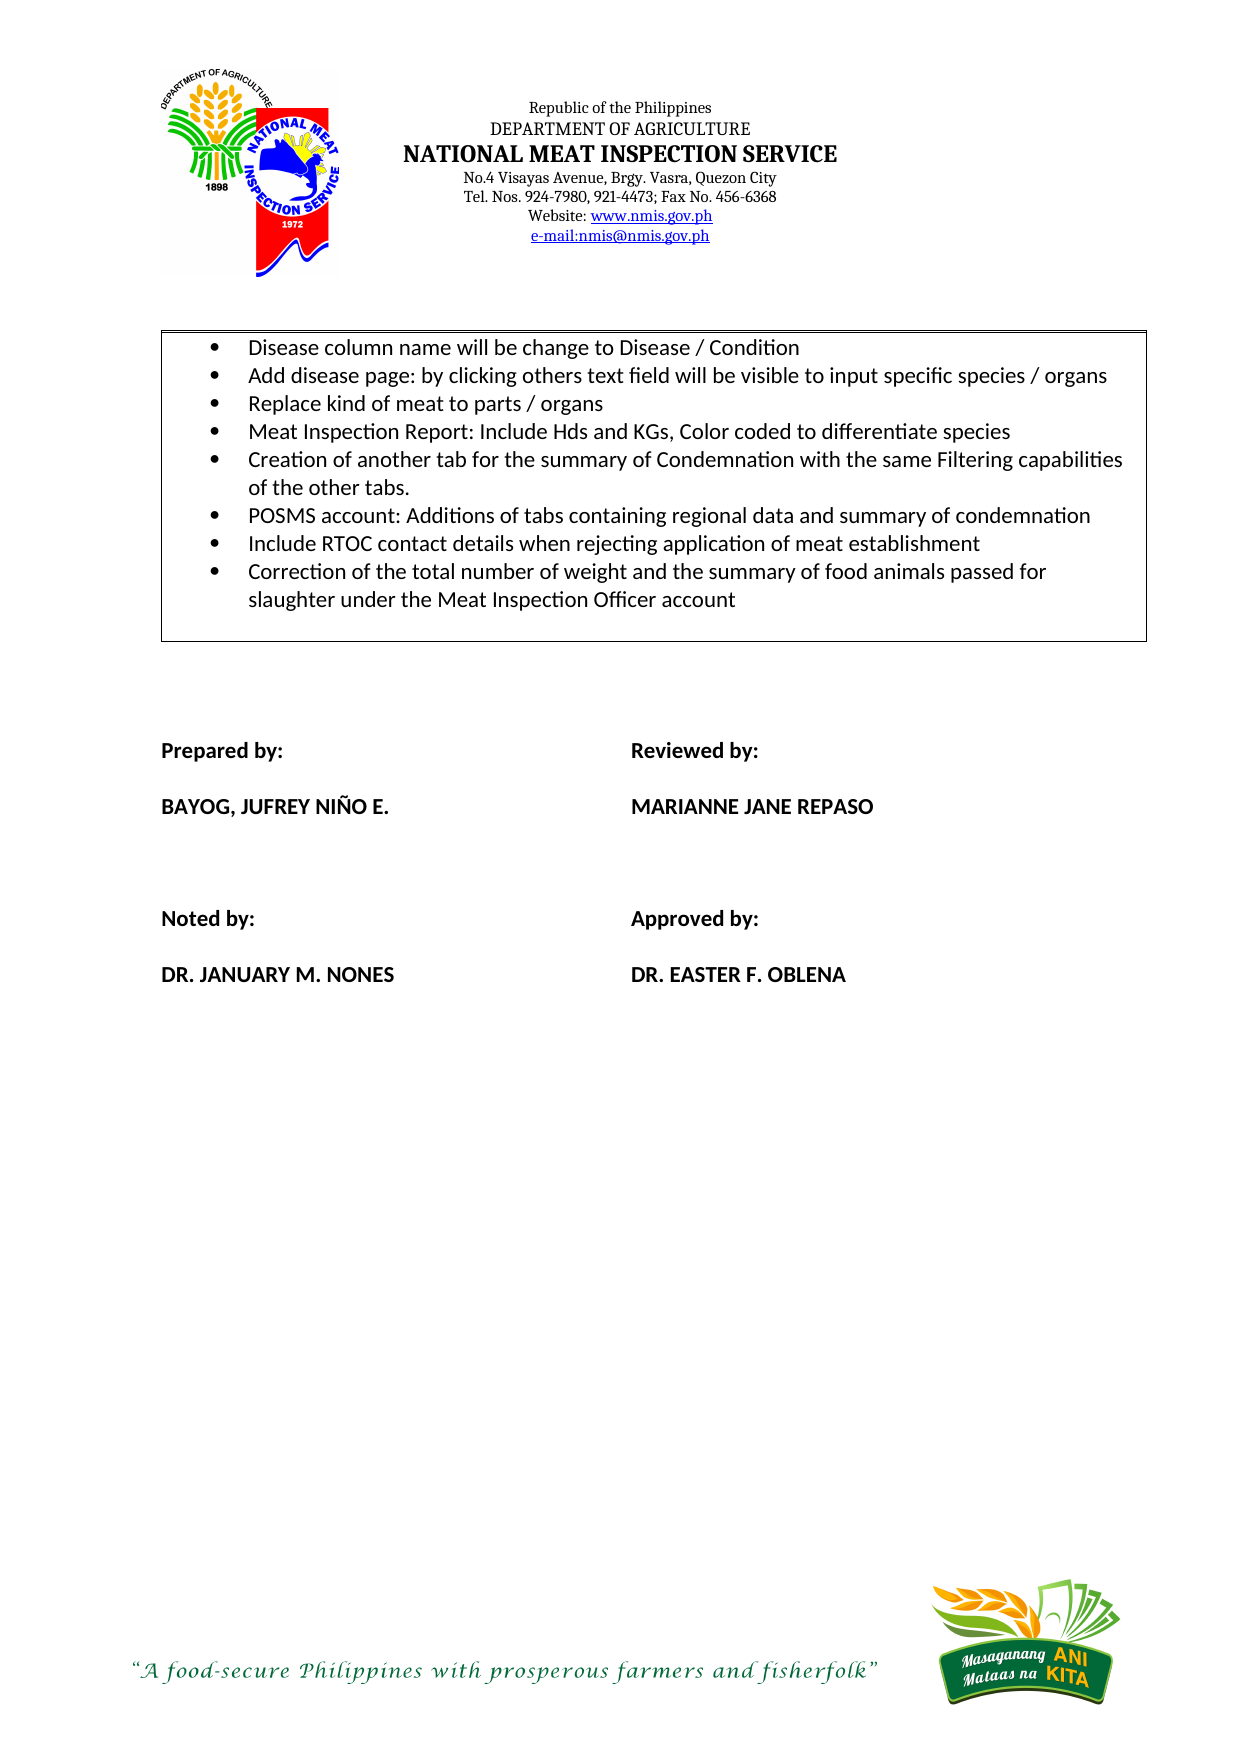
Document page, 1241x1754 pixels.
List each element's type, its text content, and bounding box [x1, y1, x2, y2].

table_header Reviewed by: MARIANNE JANE REPASO Approved by: DR. EASTER F. OBLENA [620, 736, 1089, 1100]
picture [103, 1631, 909, 1702]
table_header Prepared by: BAYOG, JUFREY NIÑO E. Noted by: DR. JANUARY M. NONES [150, 736, 619, 1100]
picture [927, 1566, 1127, 1712]
picture [161, 69, 339, 277]
